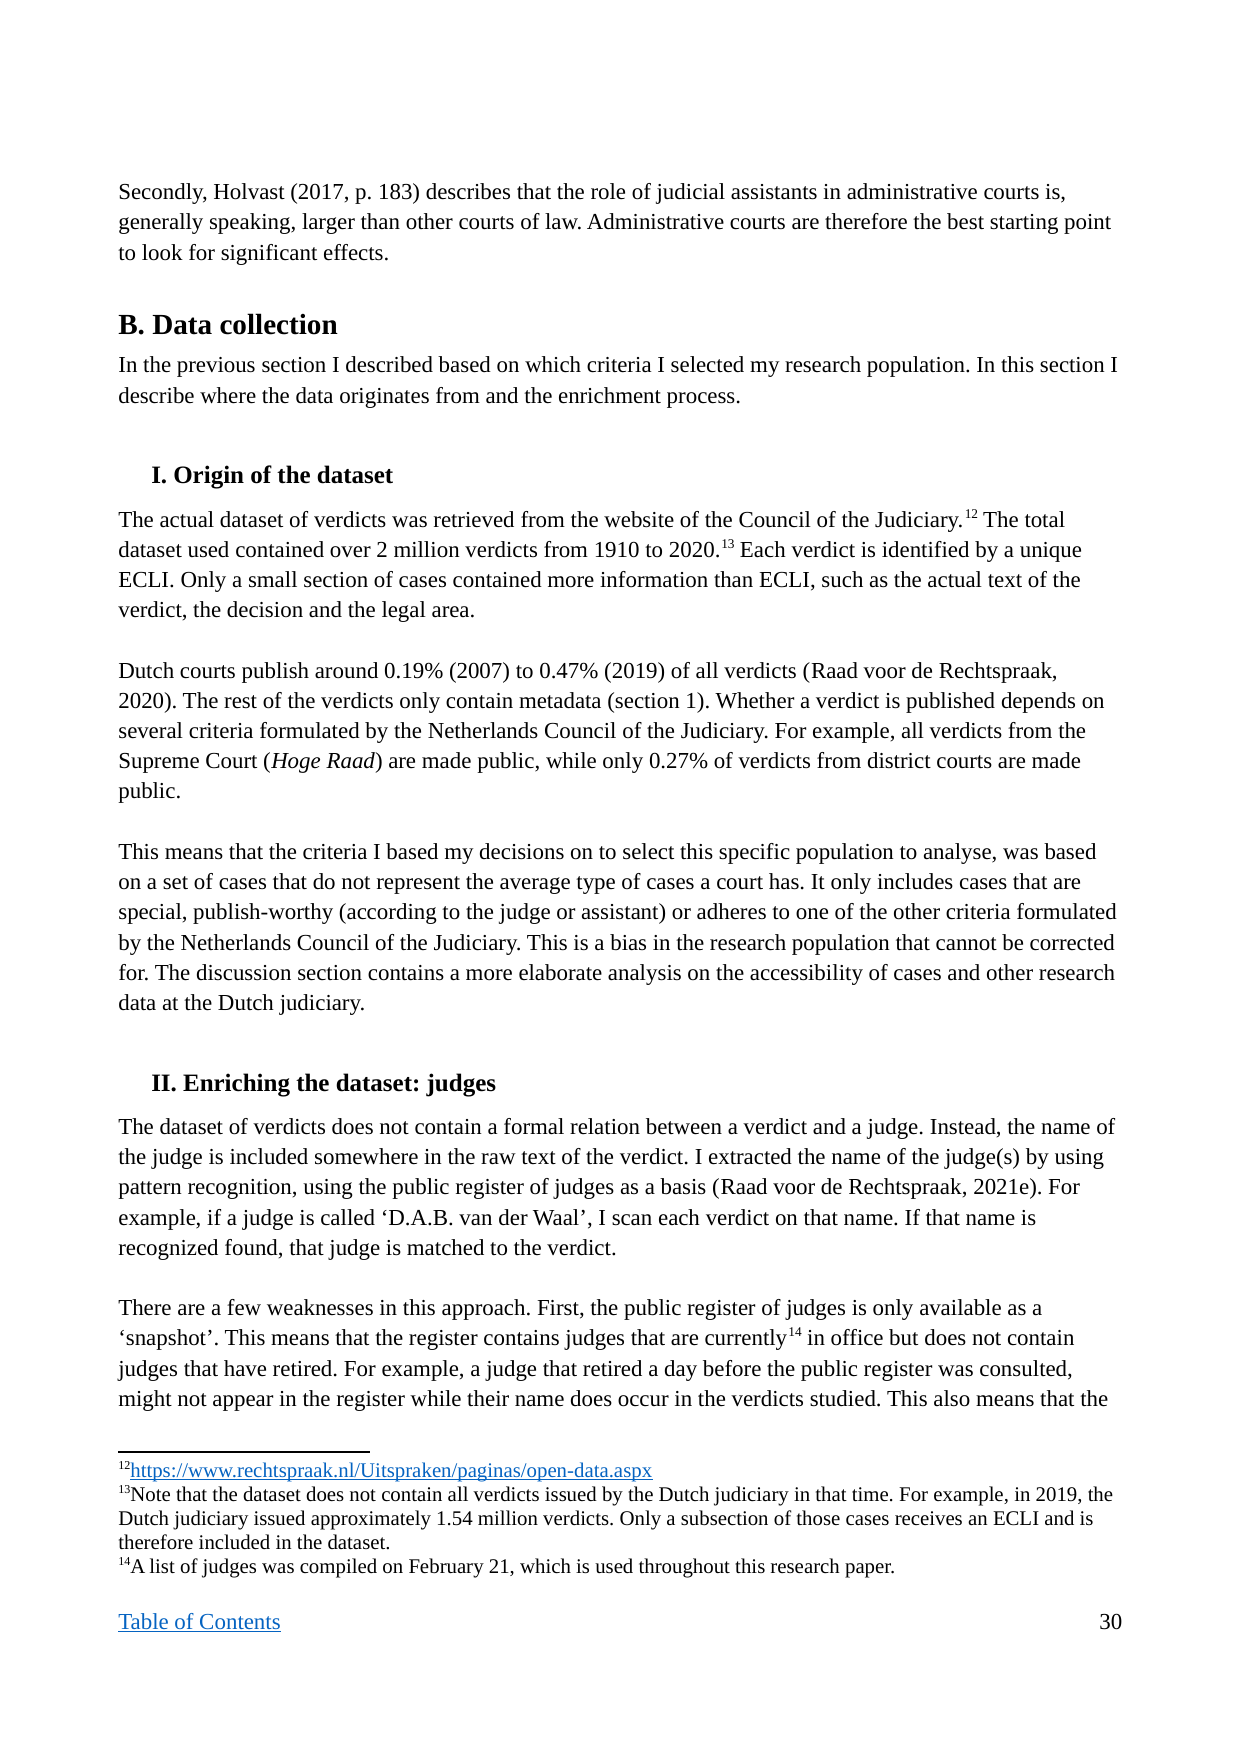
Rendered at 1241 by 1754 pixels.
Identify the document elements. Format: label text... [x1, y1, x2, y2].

text Secondly, Holvast (2017, p. 183) describes that the role of judicial assistants in administrative courts is, generally speaking, larger than other courts of law. Administrative courts are therefore the best starting point to look for significant effects. [118, 178, 1122, 265]
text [118, 1294, 1122, 1411]
text Dutch courts publish around 0.19% (2007) to 0.47% (2019) of all verdicts (Raad voor de Rechtspraak, 2020). The rest of the verdicts only contain metadata (section 1). Whether a verdict is published depends on several criteria formulated by the Netherlands Council of the Judiciary. For example, all verdicts from the Supreme Court (Hoge Raad) are made public, while only 0.27% of verdicts from district courts are made public. [118, 657, 1122, 804]
list In the previous section I described based on which criteria I selected my research population. In this section I describe where the data originates from and the enrichment process. [118, 351, 1122, 408]
subtitle II. Enriching the dataset: judges [151, 1068, 1122, 1097]
subtitle I. Origin of the dataset [151, 461, 1122, 489]
subtitle B. Data collection [118, 307, 1122, 341]
text The actual dataset of verdicts was retrieved from the website of the Council of the Judiciary. The total dataset used contained over 2 million verdicts from 1910 to 2020. Each verdict is identified by a unique ECLI. Only a small section of cases contained more information than ECLI, such as the actual text of the verdict, the decision and the legal area. [118, 506, 1122, 623]
text This means that the criteria I based my decisions on to select this specific population to analyse, was based on a set of cases that do not represent the average type of cases a court has. It only includes cases that are special, publish-worthy (according to the judge or assistant) or adheres to one of the other criteria formulated by the Netherlands Council of the Judiciary. This is a bias in the research population that cannot be corrected for. The discussion section contains a more elaborate analysis on the accessibility of cases and other research data at the Dutch judiciary. [118, 838, 1122, 1015]
text The dataset of verdicts does not contain a formal relation between a verdict and a judge. Instead, the name of the judge is included somewhere in the raw text of the verdict. I extracted the name of the judge(s) by using pattern recognition, using the public register of judges as a basis (Raad voor de Rechtspraak, 2021e). For example, if a judge is called ‘D.A.B. van der Waal’, I scan each verdict on that name. If that name is recognized found, that judge is matched to the verdict. [118, 1113, 1122, 1260]
